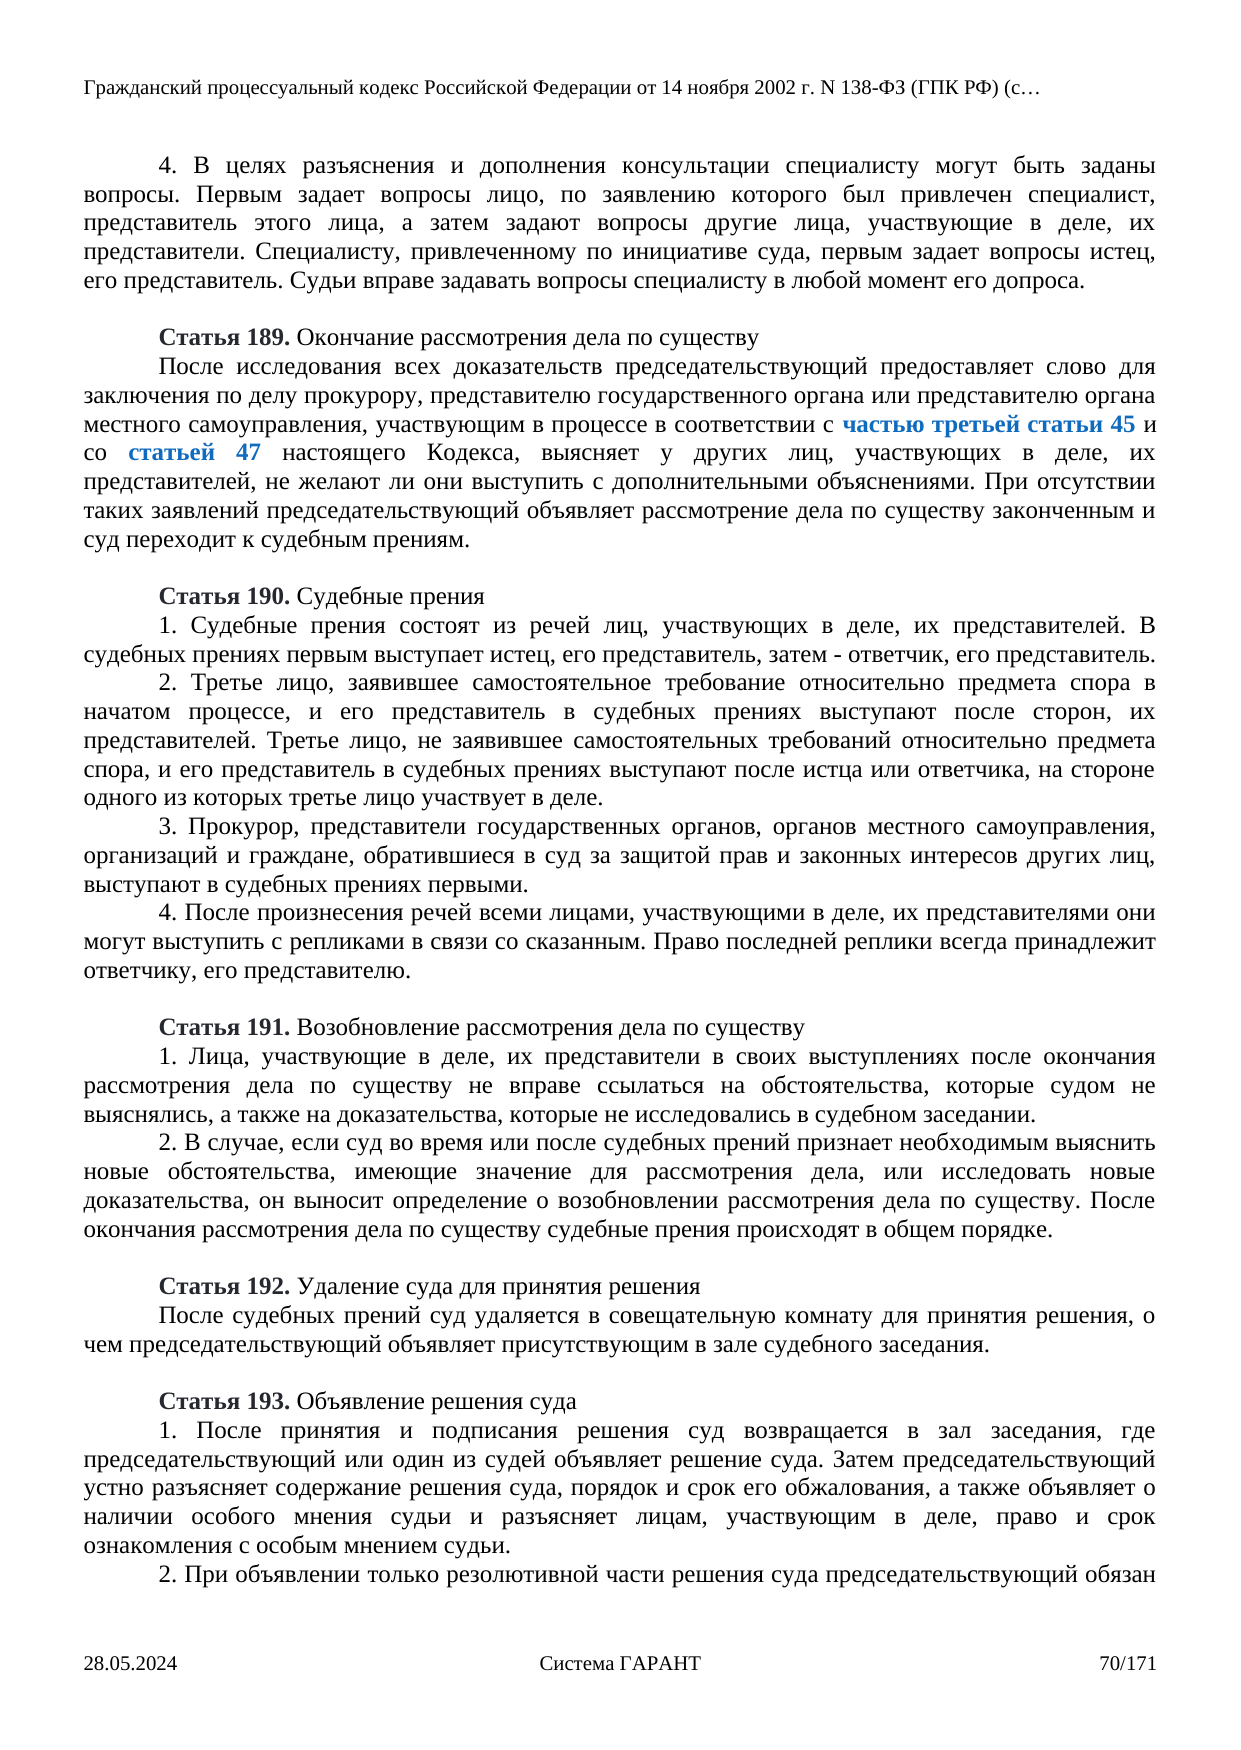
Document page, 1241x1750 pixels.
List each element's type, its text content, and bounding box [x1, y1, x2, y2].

text 4. В целях разъяснения и дополнения консультации специалисту могут быть заданы вопросы. Первым задает вопросы лицо, по заявлению которого был привлечен специалист, представитель этого лица, а затем задают вопросы другие лица, участвующие в деле, их представители. Специалисту, привлеченному по инициативе суда, первым задает вопросы истец, его представитель. Судьи вправе задавать вопросы специалисту в любой момент его допроса. [83, 150, 1157, 294]
text 4. После произнесения речей всеми лицами, участвующими в деле, их представителями они могут выступить с репликами в связи со сказанным. Право последней реплики всегда принадлежит ответчику, его представителю. [83, 897, 1157, 984]
text Статья 192. Удаление суда для принятия решения [158, 1271, 1157, 1300]
text 3. Прокурор, представители государственных органов, органов местного самоуправления, организаций и граждане, обратившиеся в суд за защитой прав и законных интересов других лиц, выступают в судебных прениях первыми. [83, 811, 1157, 897]
text Статья 190. Судебные прения [158, 581, 1157, 610]
text 2. Третье лицо, заявившее самостоятельное требование относительно предмета спора в начатом процессе, и его представитель в судебных прениях выступают после сторон, их представителей. Третье лицо, не заявившее самостоятельных требований относительно предмета спора, и его представитель в судебных прениях выступают после истца или ответчика, на стороне одного из которых третье лицо участвует в деле. [83, 667, 1157, 811]
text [83, 1559, 1157, 1587]
text Статья 191. Возобновление рассмотрения дела по существу [158, 1012, 1157, 1041]
text Статья 189. Окончание рассмотрения дела по существу [158, 322, 1157, 351]
text 2. В случае, если суд во время или после судебных прений признает необходимым выяснить новые обстоятельства, имеющие значение для рассмотрения дела, или исследовать новые доказательства, он выносит определение о возобновлении рассмотрения дела по существу. После окончания рассмотрения дела по существу судебные прения происходят в общем порядке. [83, 1127, 1157, 1242]
text Статья 193. Объявление решения суда [158, 1386, 1157, 1415]
text 1. Лица, участвующие в деле, их представители в своих выступлениях после окончания рассмотрения дела по существу не вправе ссылаться на обстоятельства, которые судом не выяснялись, а также на доказательства, которые не исследовались в судебном заседании. [83, 1041, 1157, 1127]
text 1. Судебные прения состоят из речей лиц, участвующих в деле, их представителей. В судебных прениях первым выступает истец, его представитель, затем - ответчик, его представитель. [83, 610, 1157, 667]
text После судебных прений суд удаляется в совещательную комнату для принятия решения, о чем председательствующий объявляет присутствующим в зале судебного заседания. [83, 1300, 1157, 1357]
text После исследования всех доказательств председательствующий предоставляет слово для заключения по делу прокурору, представителю государственного органа или представителю органа местного самоуправления, участвующим в процессе в соответствии с частью третьей статьи 45 и со статьей 47 настоящего Кодекса, выясняет у других лиц, участвующих в деле, их представителей, не желают ли они выступить с дополнительными объяснениями. При отсутствии таких заявлений председательствующий объявляет рассмотрение дела по существу законченным и суд переходит к судебным прениям. [83, 351, 1157, 552]
text 1. После принятия и подписания решения суд возвращается в зал заседания, где председательствующий или один из судей объявляет решение суда. Затем председательствующий устно разъясняет содержание решения суда, порядок и срок его обжалования, а также объявляет о наличии особого мнения судьи и разъясняет лицам, участвующим в деле, право и срок ознакомления с особым мнением судьи. [83, 1415, 1157, 1559]
